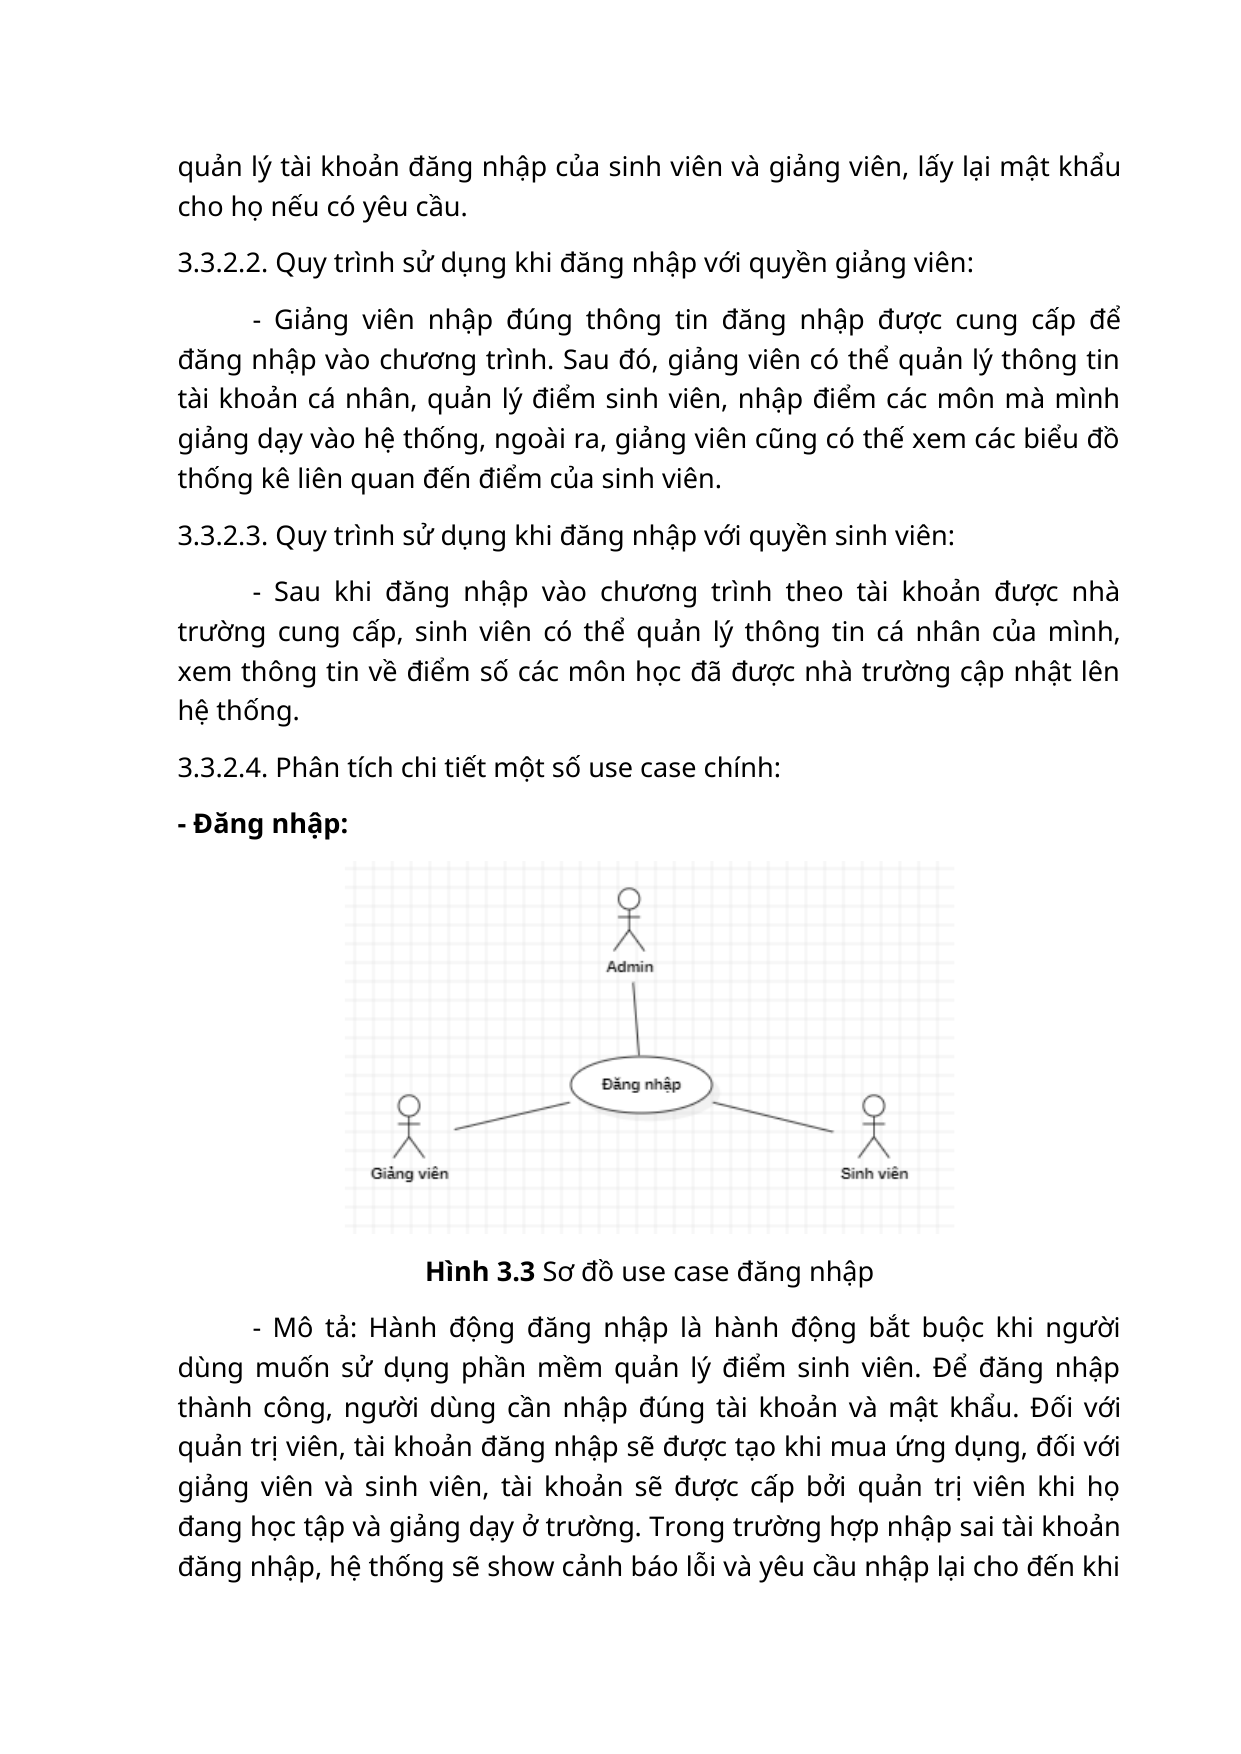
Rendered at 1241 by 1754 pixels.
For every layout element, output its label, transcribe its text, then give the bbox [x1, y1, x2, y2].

text 3.3.2.4. Phân tích chi tiết một số use case chính: [177, 748, 1122, 785]
text 3.3.2.2. Quy trình sử dụng khi đăng nhập với quyền giảng viên: [177, 244, 1122, 281]
picture [344, 861, 955, 1234]
text 3.3.2.3. Quy trình sử dụng khi đăng nhập với quyền sinh viên: [177, 516, 1122, 553]
text - Đăng nhập: [177, 805, 1122, 842]
text - Sau khi đăng nhập vào chương trình theo tài khoản được nhà trường cung cấp, sinh viên có thể quản lý thông tin cá nhân của mình, xem thông tin về điểm số các môn học đã được nhà trường cập nhật lên hệ thống. [177, 572, 1122, 729]
text Hình 3.3 Sơ đồ use case đăng nhập [177, 1252, 1122, 1289]
